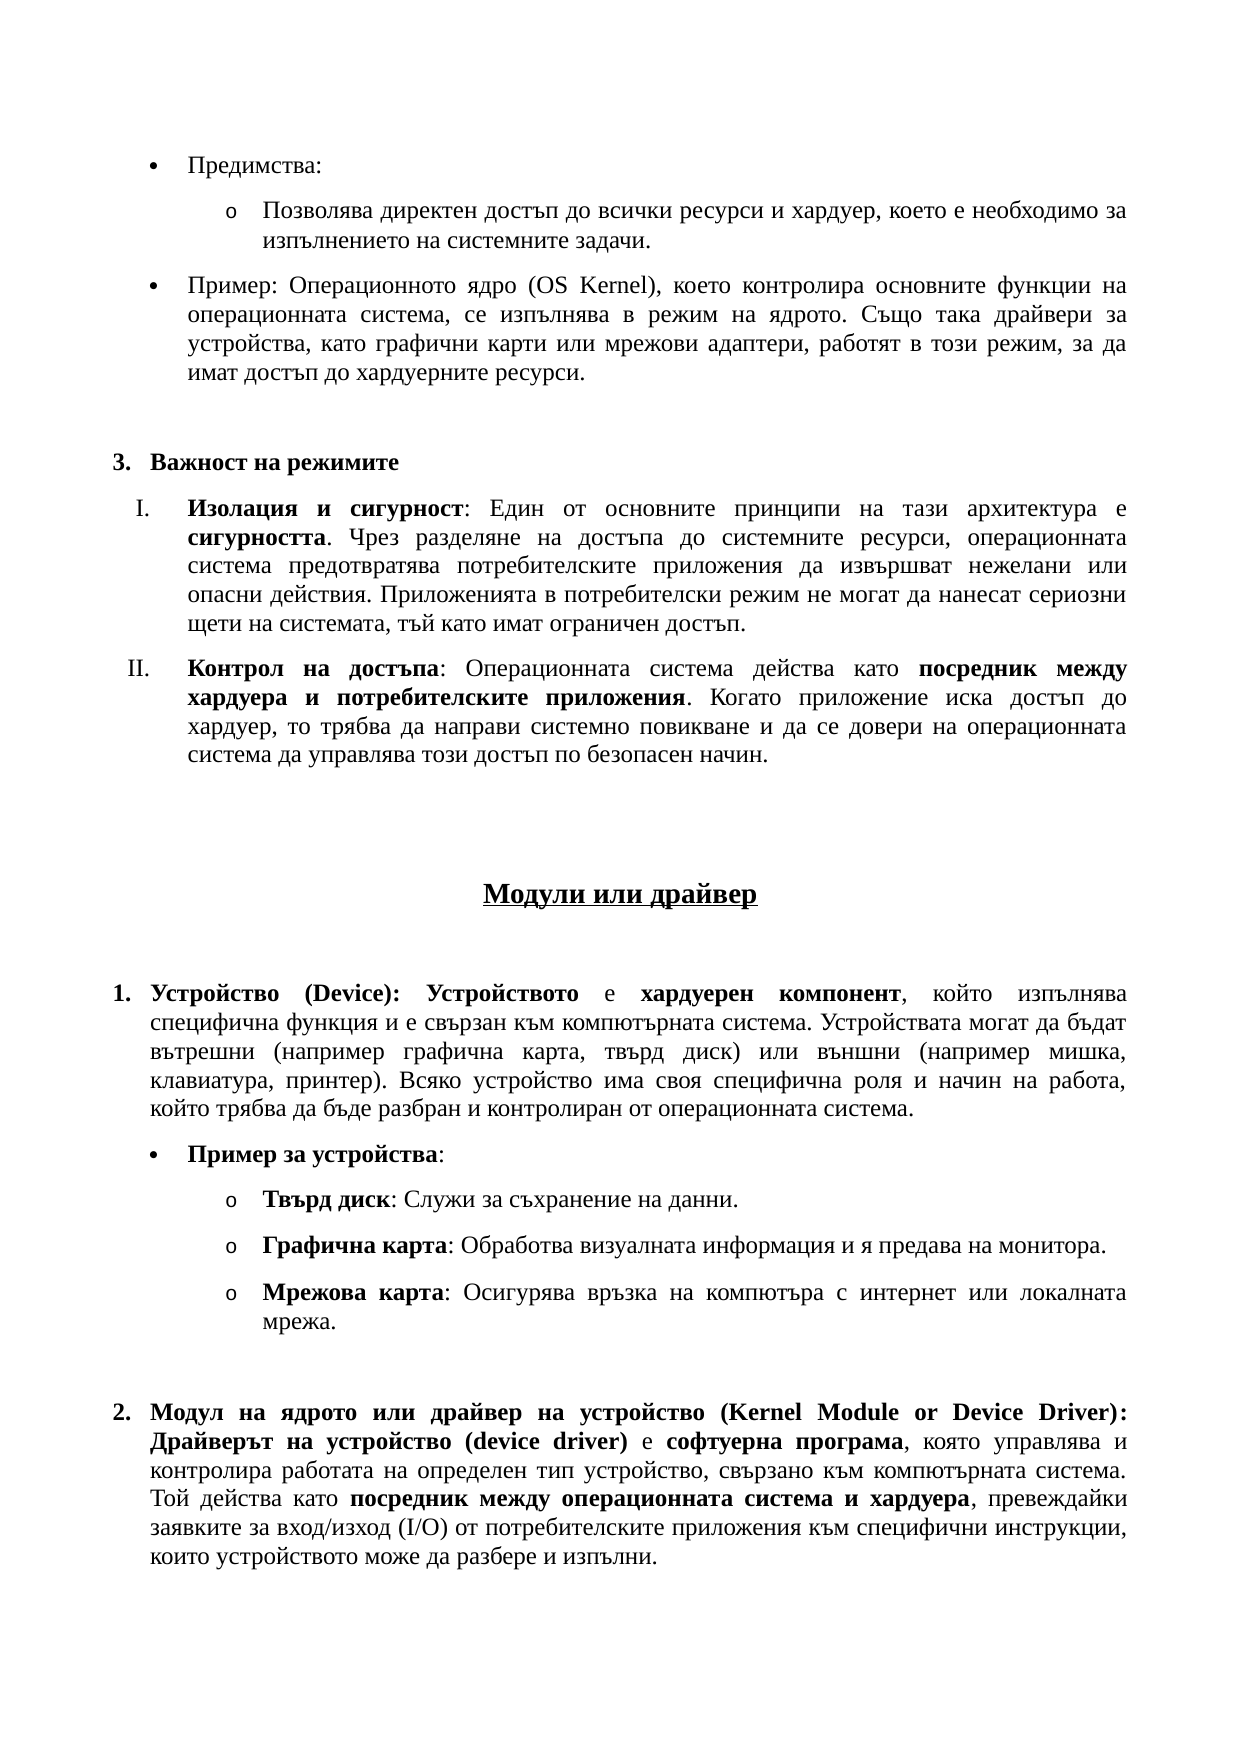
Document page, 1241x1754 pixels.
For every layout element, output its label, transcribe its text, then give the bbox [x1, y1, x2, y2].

list Модул на ядрото или драйвер на устройство (Kernel Module or Device Driver): Драйверът на устройство (device driver) е софтуерна програма, която управлява и контролира работата на определен тип устройство, свързано към компютърната система. Той действа като посредник между операционната система и хардуера, превеждайки заявките за вход/изход (I/O) от потребителските приложения към специфични инструкции, които устройството може да разбере и изпълни. [112, 1397, 1128, 1570]
list Устройство (Device): Устройството е хардуерен компонент, който изпълнява специфична функция и е свързан към компютърната система. Устройствата могат да бъдат вътрешни (например графична карта, твърд диск) или външни (например мишка, клавиатура, принтер). Всяко устройство има своя специфична роля и начин на работа, който трябва да бъде разбран и контролиран от операционната система. [112, 978, 1128, 1122]
list Пример за устройства: [150, 1139, 1128, 1168]
subtitle Модули или драйвер [112, 876, 1128, 909]
list Твърд диск: Служи за съхранение на данни. [225, 1184, 1128, 1214]
list Мрежова карта: Осигурява връзка на компютъра с интернет или локалната мрежа. [225, 1277, 1128, 1335]
list Графична карта: Обработва визуалната информация и я предава на монитора. [225, 1231, 1128, 1260]
list Позволява директен достъп до всички ресурси и хардуер, което е необходимо за изпълнението на системните задачи. [225, 195, 1128, 254]
list Важност на режимите [112, 447, 1128, 476]
list Контрол на достъпа: Операционната система действа като посредник между хардуера и потребителските приложения. Когато приложение иска достъп до хардуер, то трябва да направи системно повикване и да се довери на операционната система да управлява този достъп по безопасен начин. [150, 653, 1128, 768]
list Изолация и сигурност: Един от основните принципи на тази архитектура е сигурността. Чрез разделяне на достъпа до системните ресурси, операционната система предотвратява потребителските приложения да извършват нежелани или опасни действия. Приложенията в потребителски режим не могат да нанесат сериозни щети на системата, тъй като имат ограничен достъп. [150, 493, 1128, 637]
list Предимства: [150, 150, 1128, 179]
list Пример: Операционното ядро (OS Kernel), което контролира основните функции на операционната система, се изпълнява в режим на ядрото. Също така драйвери за устройства, като графични карти или мрежови адаптери, работят в този режим, за да имат достъп до хардуерните ресурси. [150, 270, 1128, 385]
